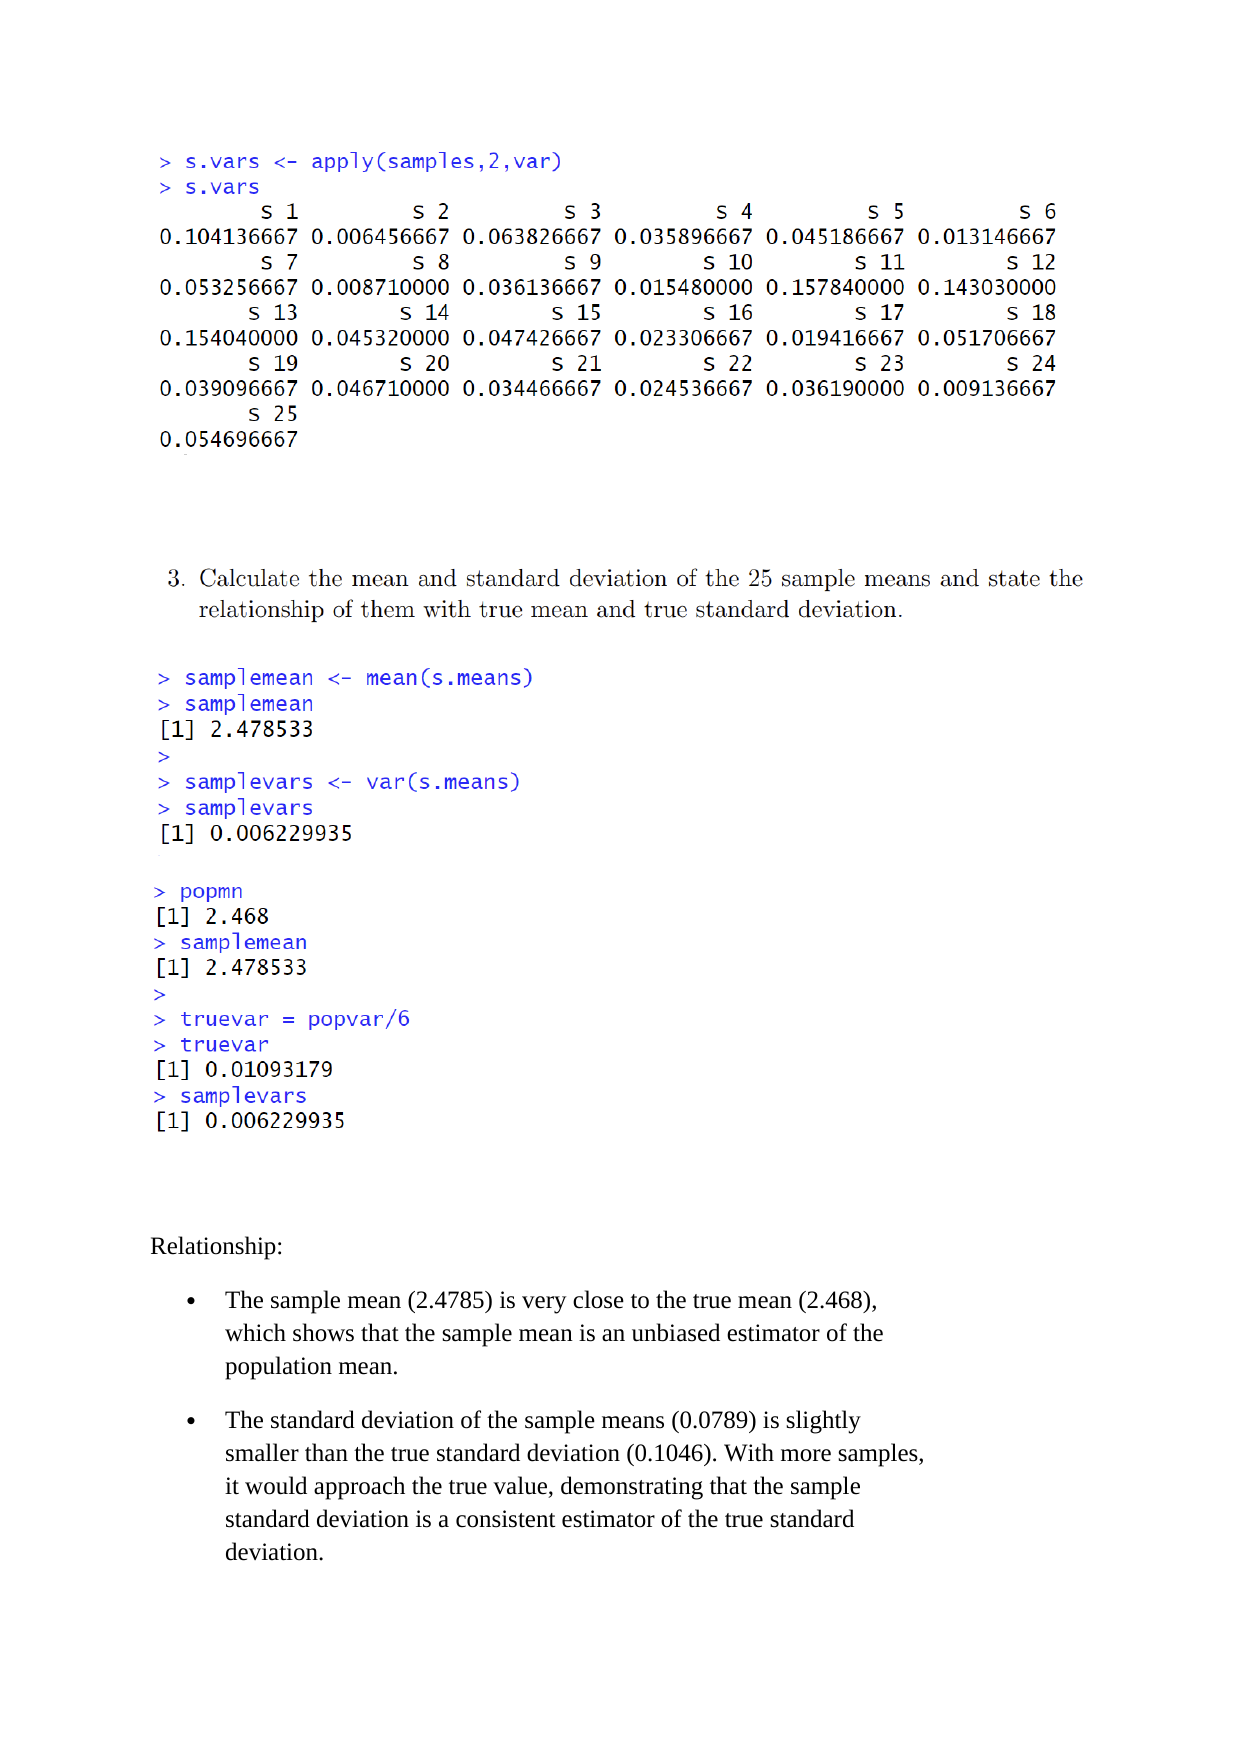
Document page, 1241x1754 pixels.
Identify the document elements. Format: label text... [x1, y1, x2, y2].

picture [150, 150, 1091, 455]
picture [150, 881, 1091, 1135]
list The sample mean (2.4785) is very close to the true mean (2.468), which shows that the sample mean is an unbiased estimator of the population mean. [187, 1285, 940, 1380]
picture [150, 550, 1091, 639]
picture [150, 664, 1091, 856]
text Relationship: [150, 1231, 940, 1260]
list The standard deviation of the sample means (0.0789) is slightly smaller than the true standard deviation (0.1046). With more samples, it would approach the true value, demonstrating that the sample standard deviation is a consistent estimator of the true standard deviation. [187, 1405, 940, 1566]
